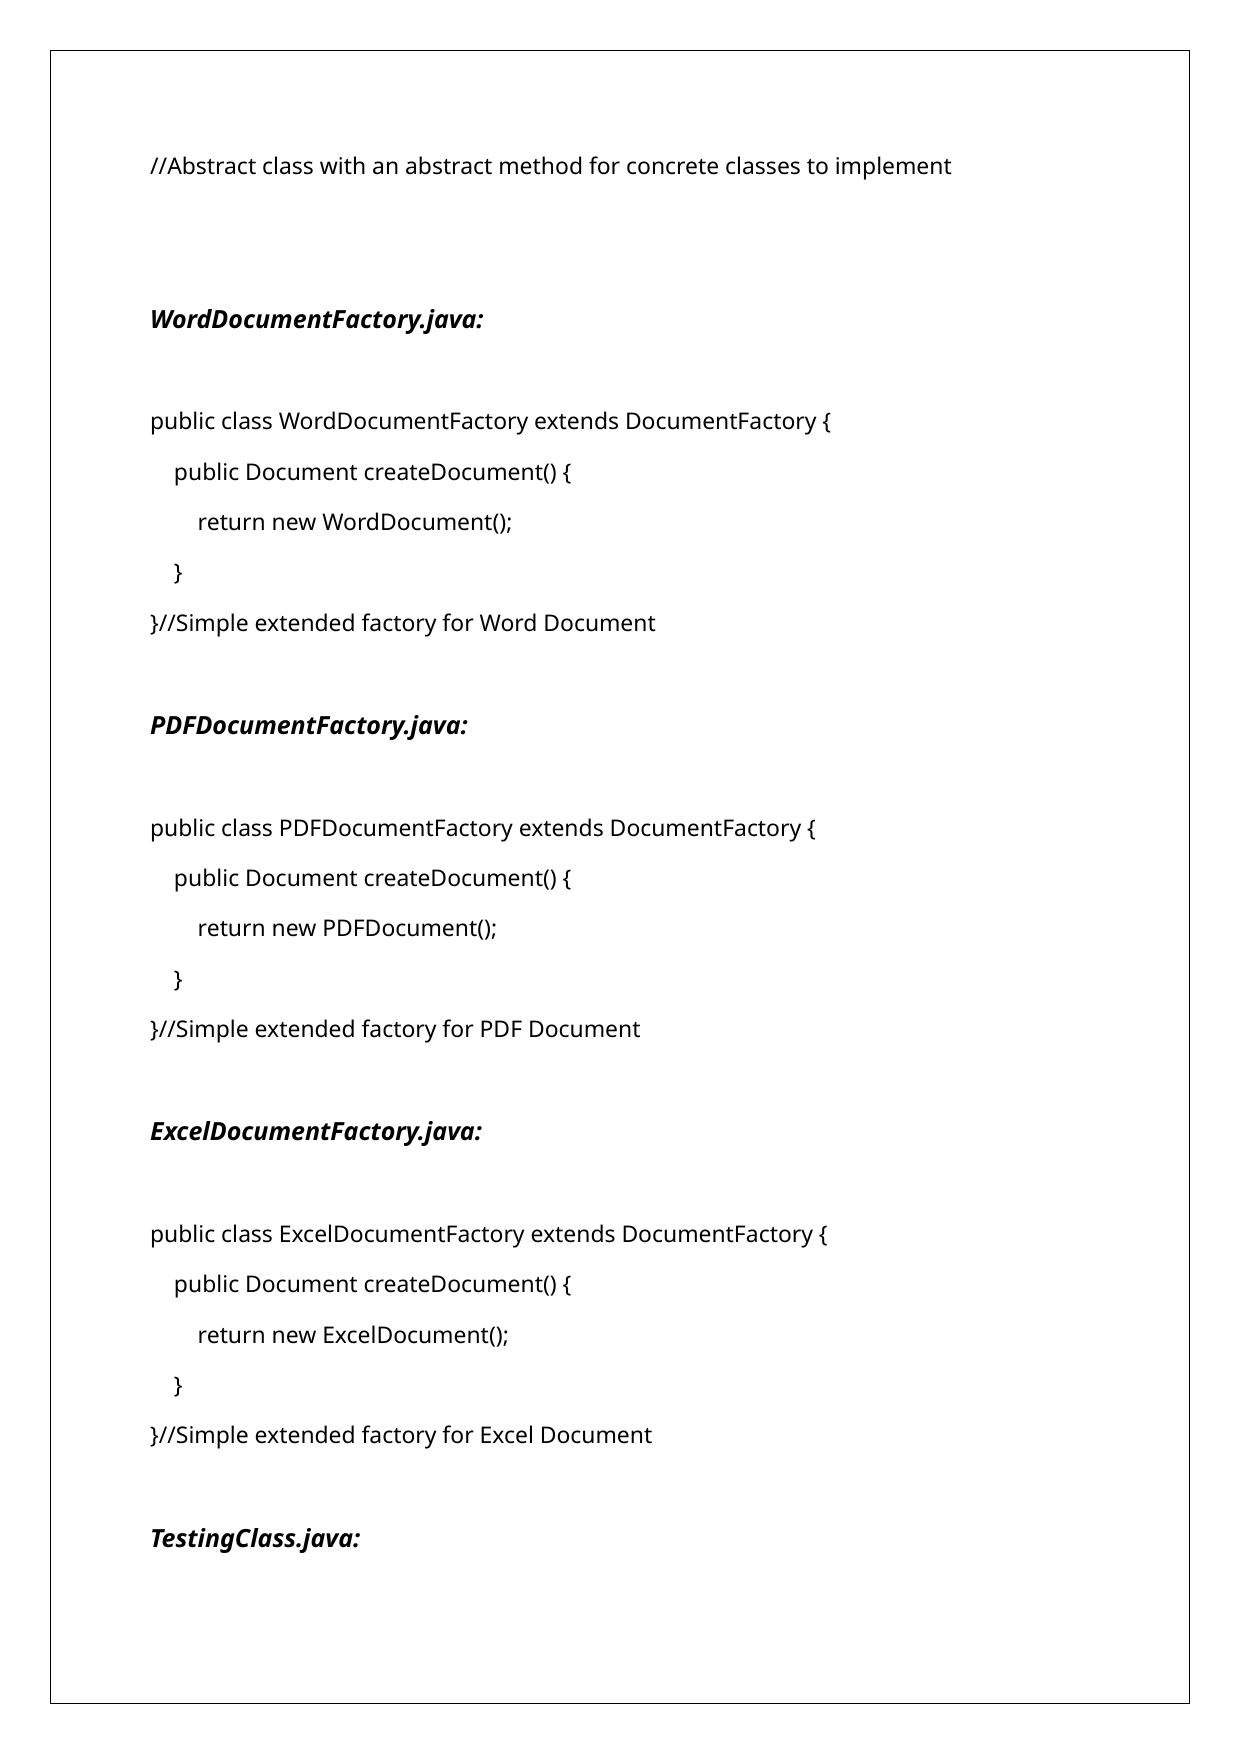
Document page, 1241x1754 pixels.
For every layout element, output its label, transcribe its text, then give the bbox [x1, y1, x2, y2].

text PDFDocumentFactory.java: [150, 708, 1090, 742]
text return new ExcelDocument(); [150, 1319, 1090, 1350]
text public class WordDocumentFactory extends DocumentFactory { [150, 405, 1090, 436]
text return new PDFDocument(); [150, 912, 1090, 943]
text public Document createDocument() { [150, 862, 1090, 893]
text public class PDFDocumentFactory extends DocumentFactory { [150, 811, 1090, 843]
text } [150, 963, 1090, 994]
text public class ExcelDocumentFactory extends DocumentFactory { [150, 1218, 1090, 1249]
text return new WordDocument(); [150, 506, 1090, 537]
text public Document createDocument() { [150, 1268, 1090, 1299]
text ExcelDocumentFactory.java: [150, 1114, 1090, 1148]
text }//Simple extended factory for Word Document [150, 607, 1090, 638]
text }//Simple extended factory for Excel Document [150, 1419, 1090, 1451]
text }//Simple extended factory for PDF Document [150, 1013, 1090, 1044]
text WordDocumentFactory.java: [150, 301, 1090, 335]
text //Abstract class with an abstract method for concrete classes to implement [150, 150, 1090, 181]
text } [150, 556, 1090, 588]
text TestingClass.java: [150, 1520, 1090, 1554]
text public Document createDocument() { [150, 456, 1090, 487]
text } [150, 1369, 1090, 1400]
